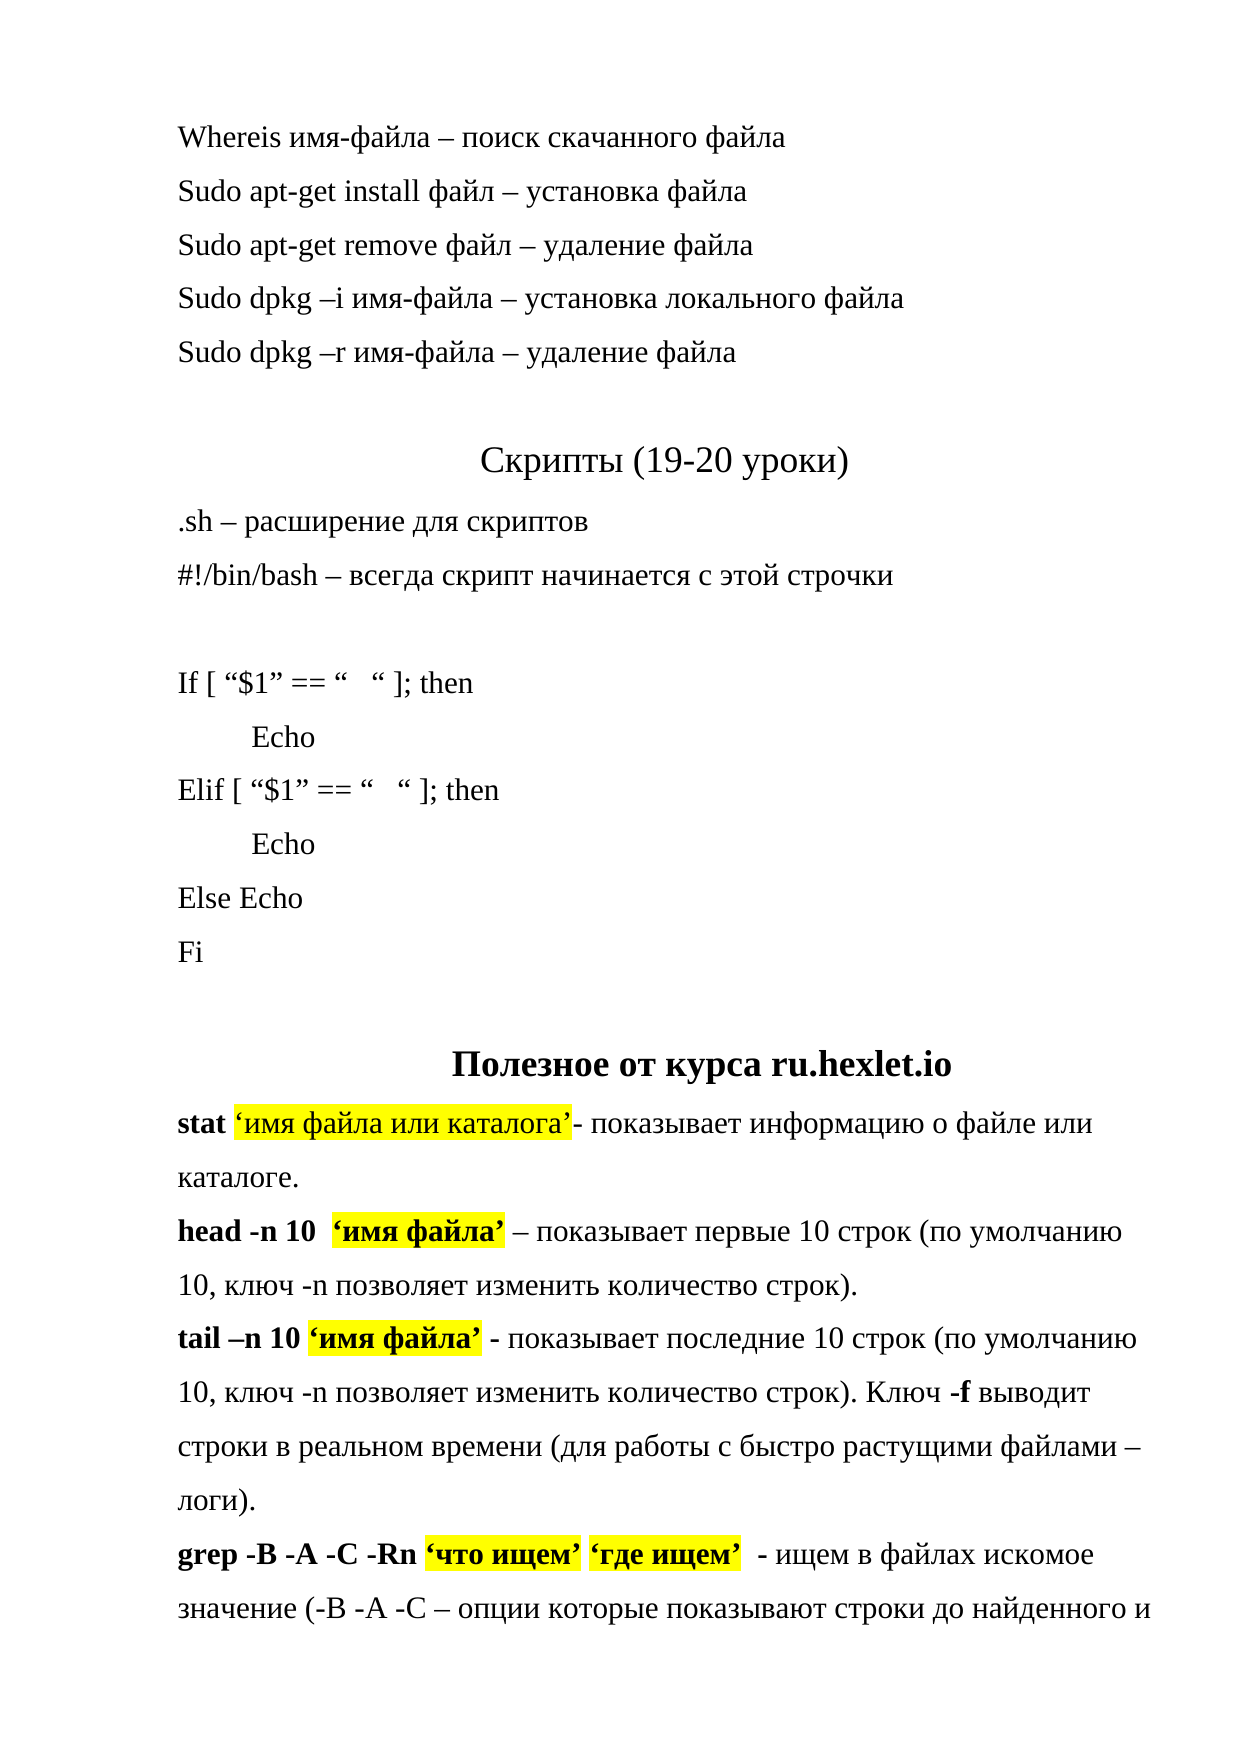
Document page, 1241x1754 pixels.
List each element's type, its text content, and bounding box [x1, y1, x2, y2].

text Else Echo [177, 879, 1152, 915]
text #!/bin/bash – всегда скрипт начинается с этой строчки [177, 556, 1152, 592]
text Sudo dpkg –i имя-файла – установка локального файла [177, 280, 1152, 316]
text If [ “$1” == “ “ ]; then [177, 664, 1152, 700]
text .sh – расширение для скриптов [177, 502, 1152, 538]
text head -n 10 ‘имя файла’ – показывает первые 10 строк (по умолчанию 10, ключ -n позволяет изменить количество строк). [177, 1212, 1152, 1302]
text Fi [177, 933, 1152, 969]
text Echo [177, 826, 1152, 861]
list Полезное от курса ru.hexlet.io [252, 1041, 1152, 1084]
text Sudo apt-get remove файл – удаление файла [177, 226, 1152, 262]
text tail –n 10 ‘имя файла’ - показывает последние 10 строк (по умолчанию 10, ключ -n позволяет изменить количество строк). Ключ -f выводит строки в реальном времени (для работы с быстро растущими файлами – логи). [177, 1319, 1152, 1517]
text stat ‘имя файла или каталога’- показывает информацию о файле или каталоге. [177, 1104, 1152, 1194]
text Sudo dpkg –r имя-файла – удаление файла [177, 333, 1152, 369]
text Скрипты (19-20 уроки) [177, 438, 1152, 481]
text Elif [ “$1” == “ “ ]; then [177, 772, 1152, 808]
text Sudo apt-get install файл – установка файла [177, 172, 1152, 208]
text Whereis имя-файла – поиск скачанного файла [177, 118, 1152, 154]
text Echo [177, 718, 1152, 754]
